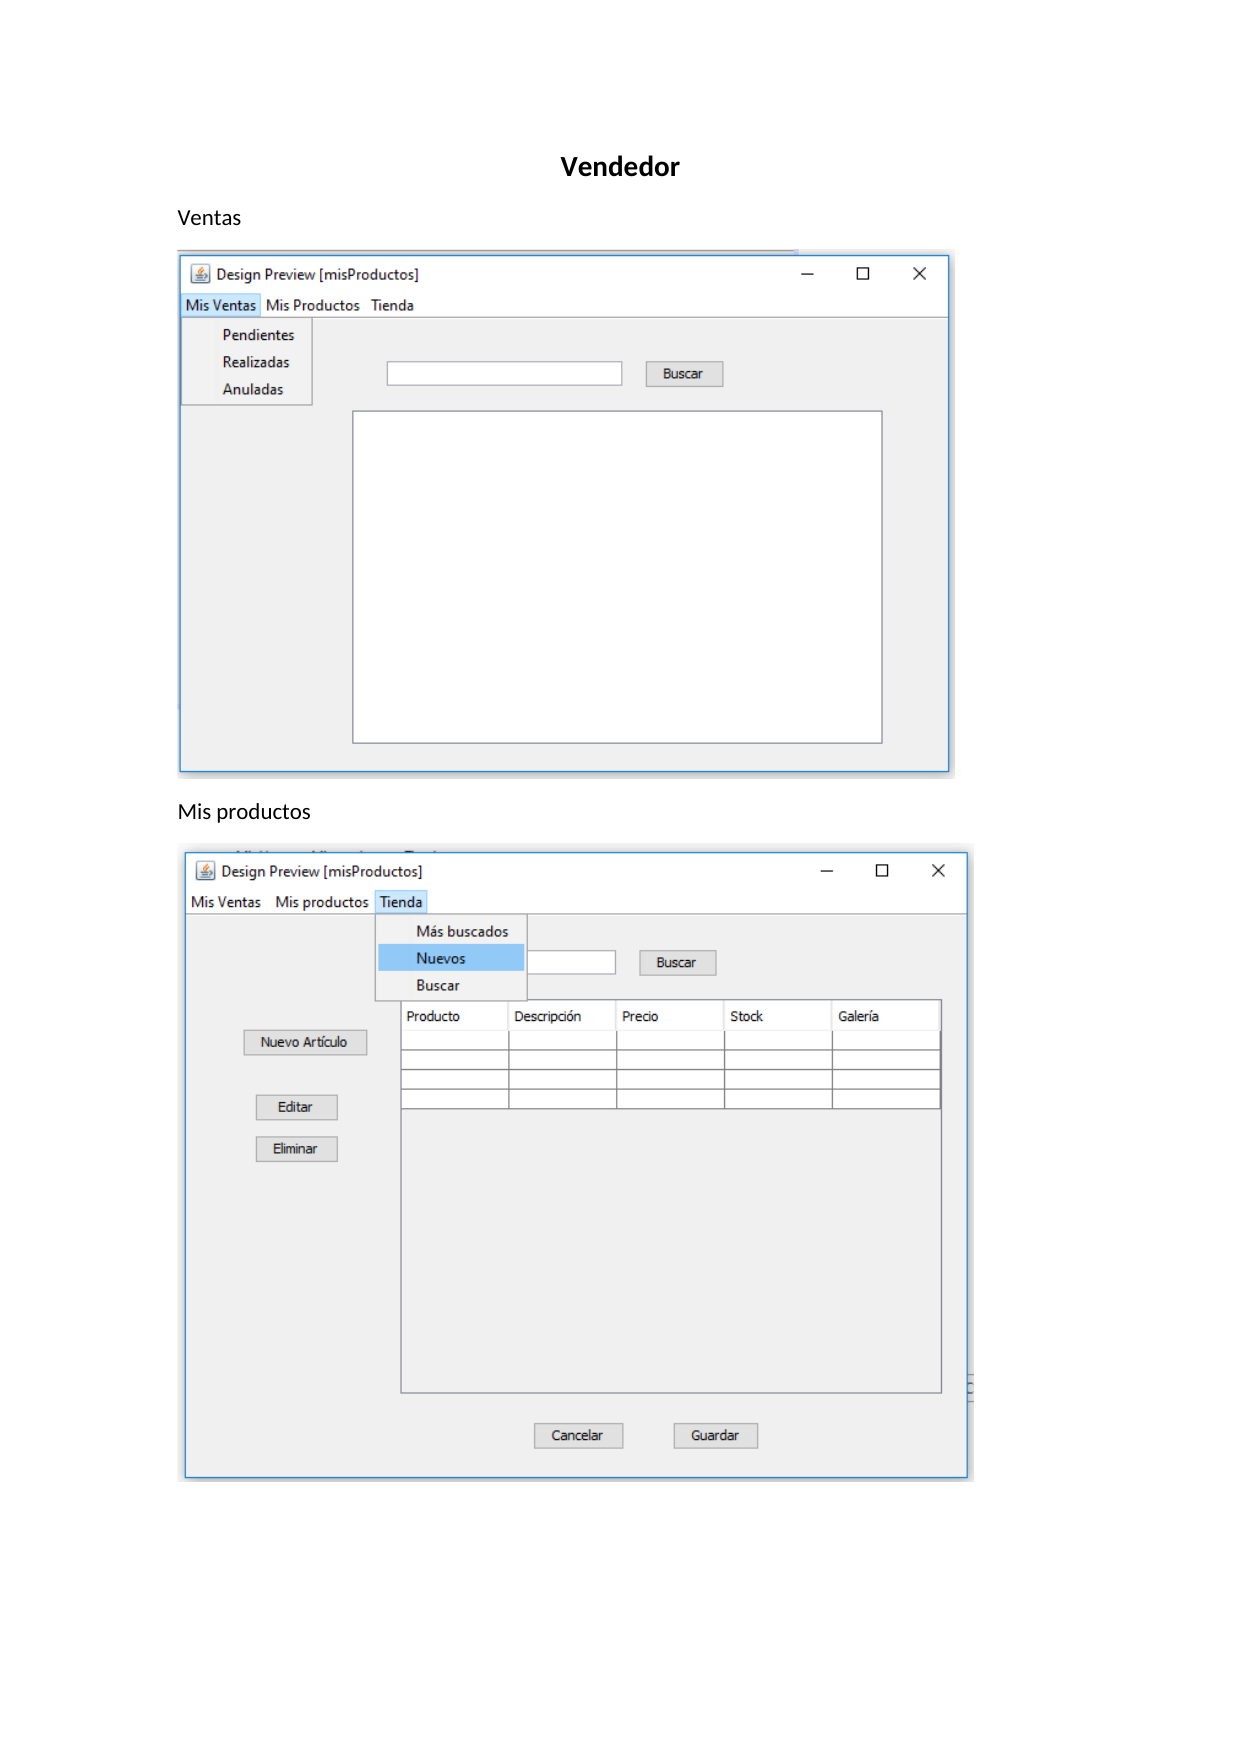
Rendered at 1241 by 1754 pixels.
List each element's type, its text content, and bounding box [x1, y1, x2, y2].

text Mis productos [177, 797, 1063, 825]
text Ventas [177, 203, 1063, 231]
picture [177, 249, 956, 779]
picture [177, 843, 974, 1482]
text Vendedor [177, 148, 1063, 183]
